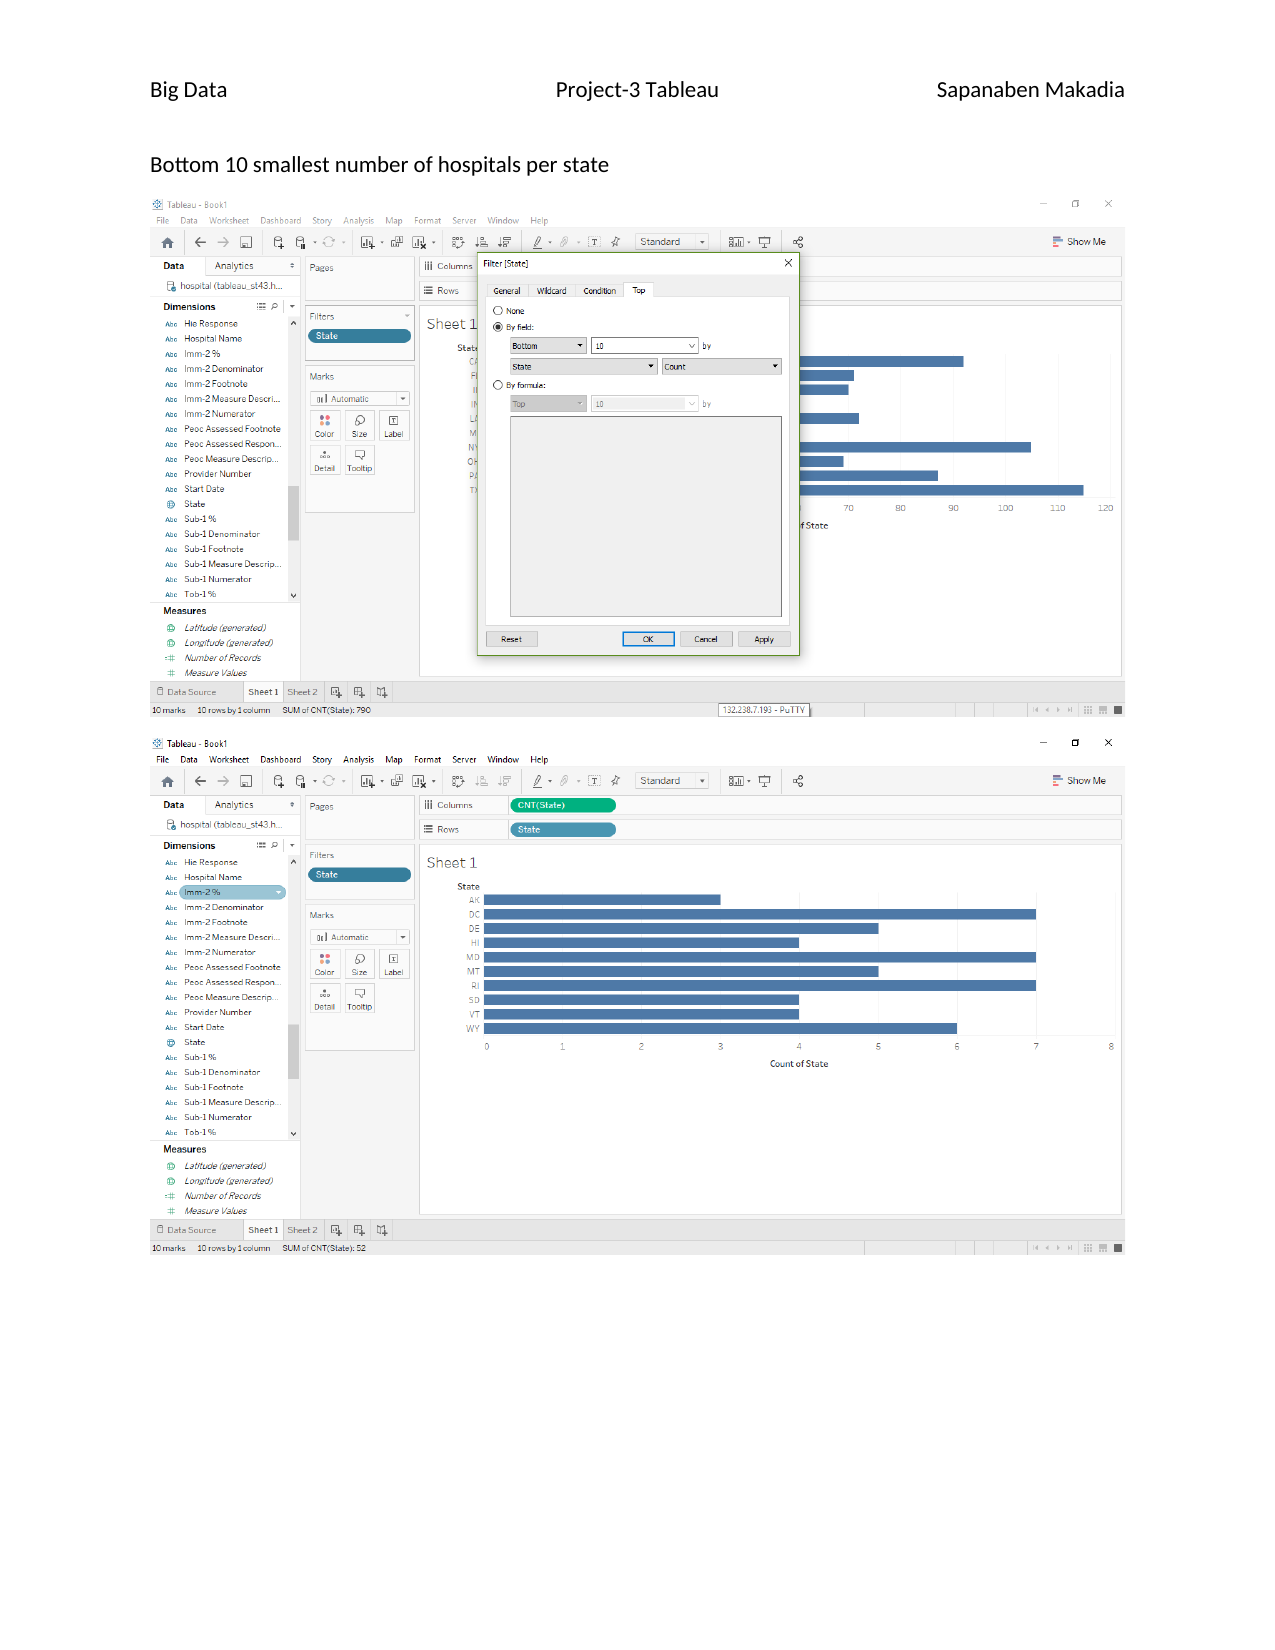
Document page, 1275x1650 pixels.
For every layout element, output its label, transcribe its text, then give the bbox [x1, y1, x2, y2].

picture [150, 735, 1125, 1255]
picture [150, 196, 1125, 717]
text Bottom 10 smallest number of hospitals per state [150, 150, 1125, 178]
